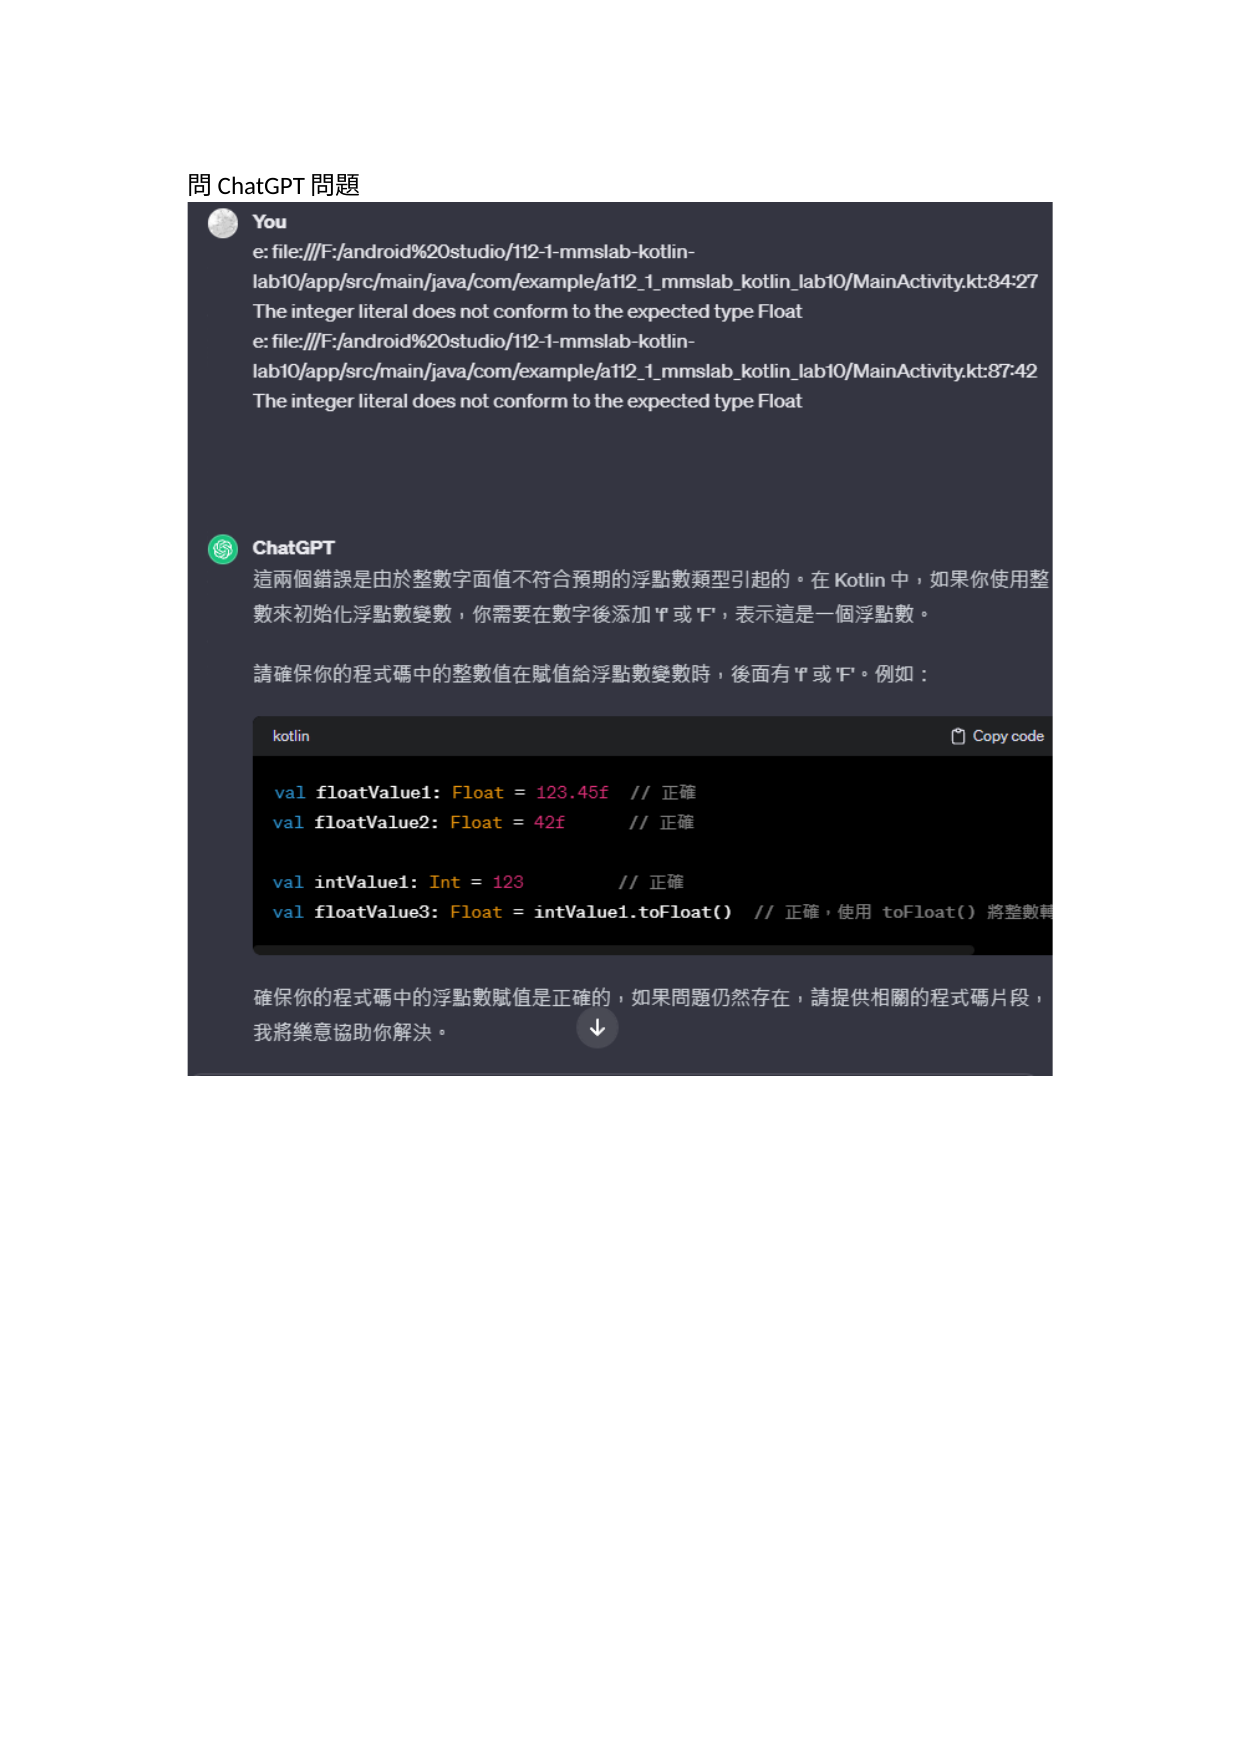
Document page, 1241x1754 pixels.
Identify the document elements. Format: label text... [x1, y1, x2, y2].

picture [187, 202, 1053, 1076]
text 問ChatGPT問題 [187, 164, 1053, 202]
